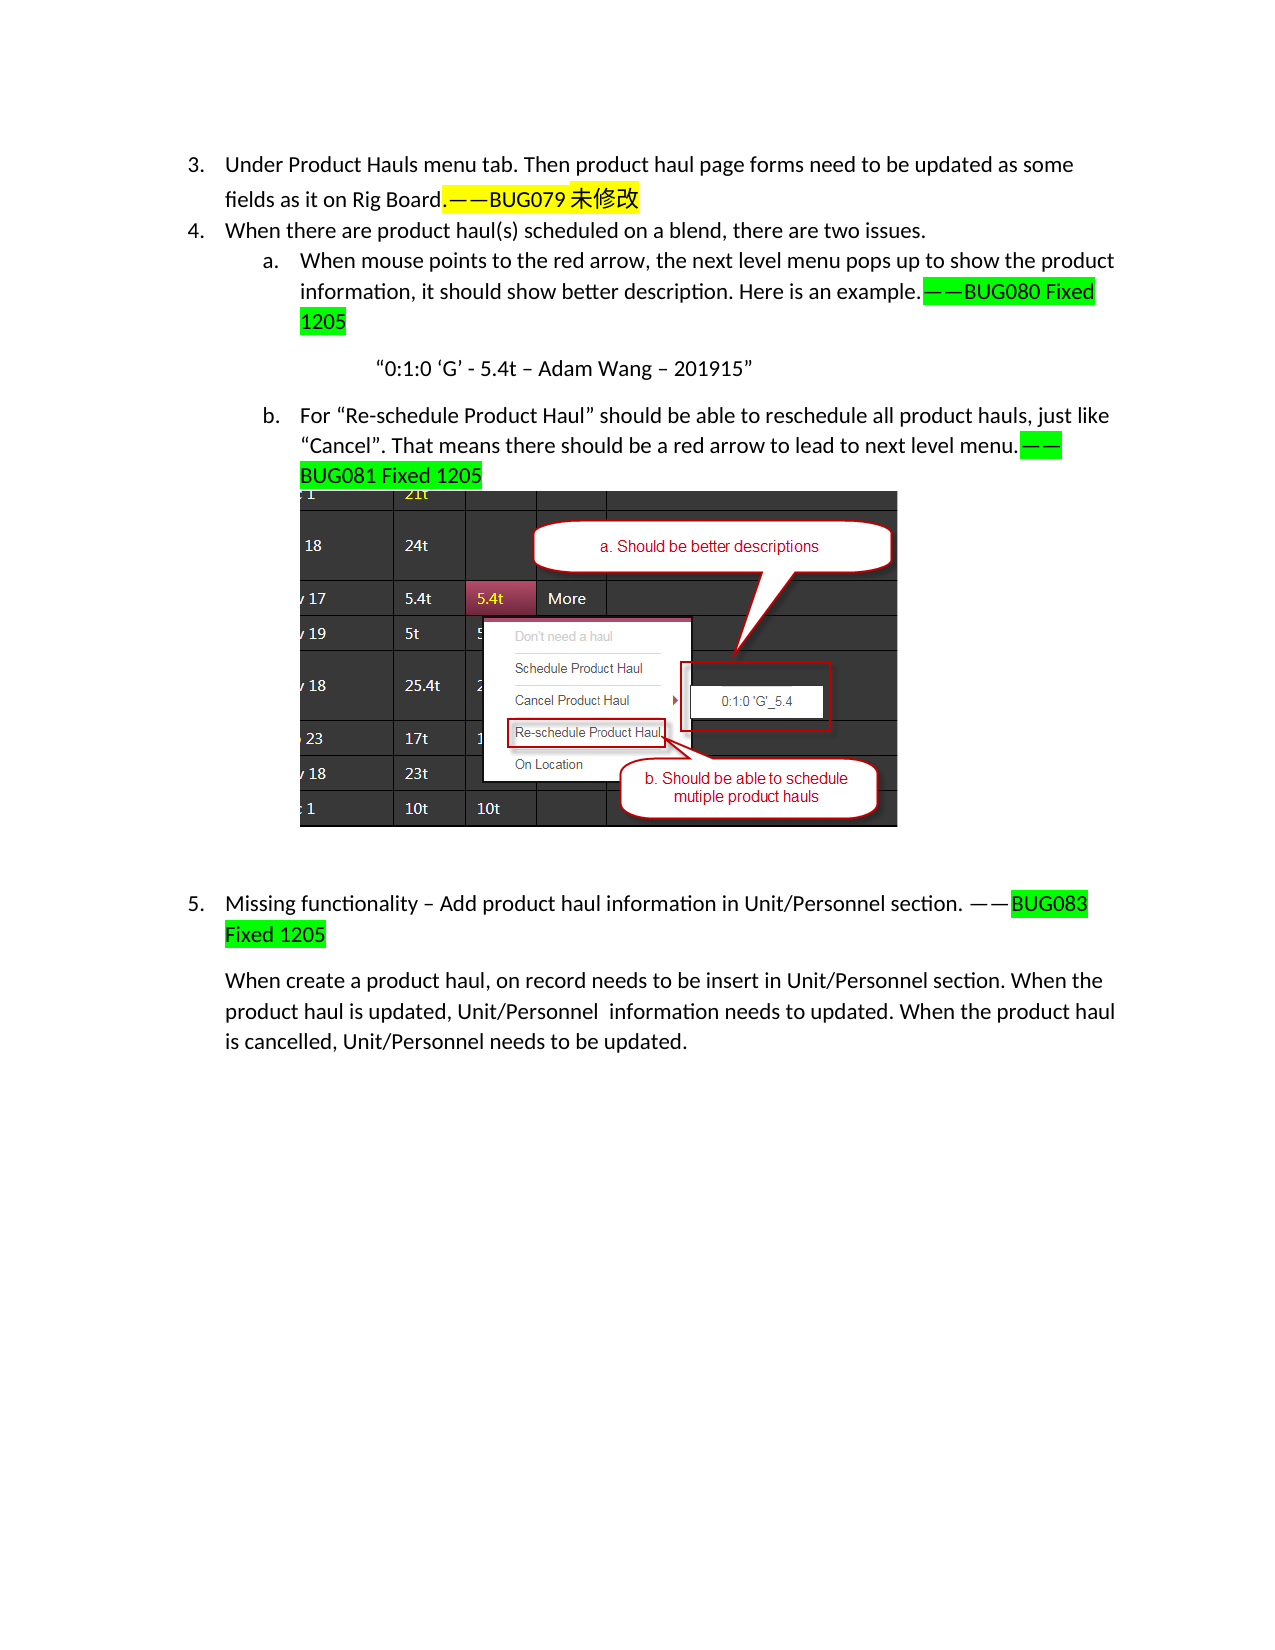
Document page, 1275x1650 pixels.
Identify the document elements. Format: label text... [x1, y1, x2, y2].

list For “Re-schedule Product Haul” should be able to reschedule all product hauls, just like “Cancel”. That means there should be a red arrow to lead to next level menu.——BUG081 Fixed 1205 [262, 401, 1125, 489]
text When create a product haul, on record needs to be insert in Unit/Personnel section. When the product haul is updated, Unit/Personnel information needs to updated. When the product haul is cancelled, Unit/Personnel needs to be updated. [225, 967, 1125, 1055]
text “0:1:0 ‘G’ - 5.4t – Adam Wang – 201915” [300, 354, 1125, 382]
list When there are product haul(s) scheduled on a blend, there are two issues. [187, 216, 1125, 244]
list Under Product Hauls menu tab. Then product haul page forms need to be updated as some fields as it on Rig Board.——BUG079未修改 [187, 150, 1125, 214]
list When mouse points to the red arrow, the next level menu pops up to show the product information, it should show better description. Here is an example.——BUG080 Fixed 1205 [262, 247, 1125, 335]
picture [300, 491, 898, 827]
list Missing functionality – Add product haul information in Unit/Personnel section. ——BUG083 Fixed 1205 [187, 889, 1125, 948]
